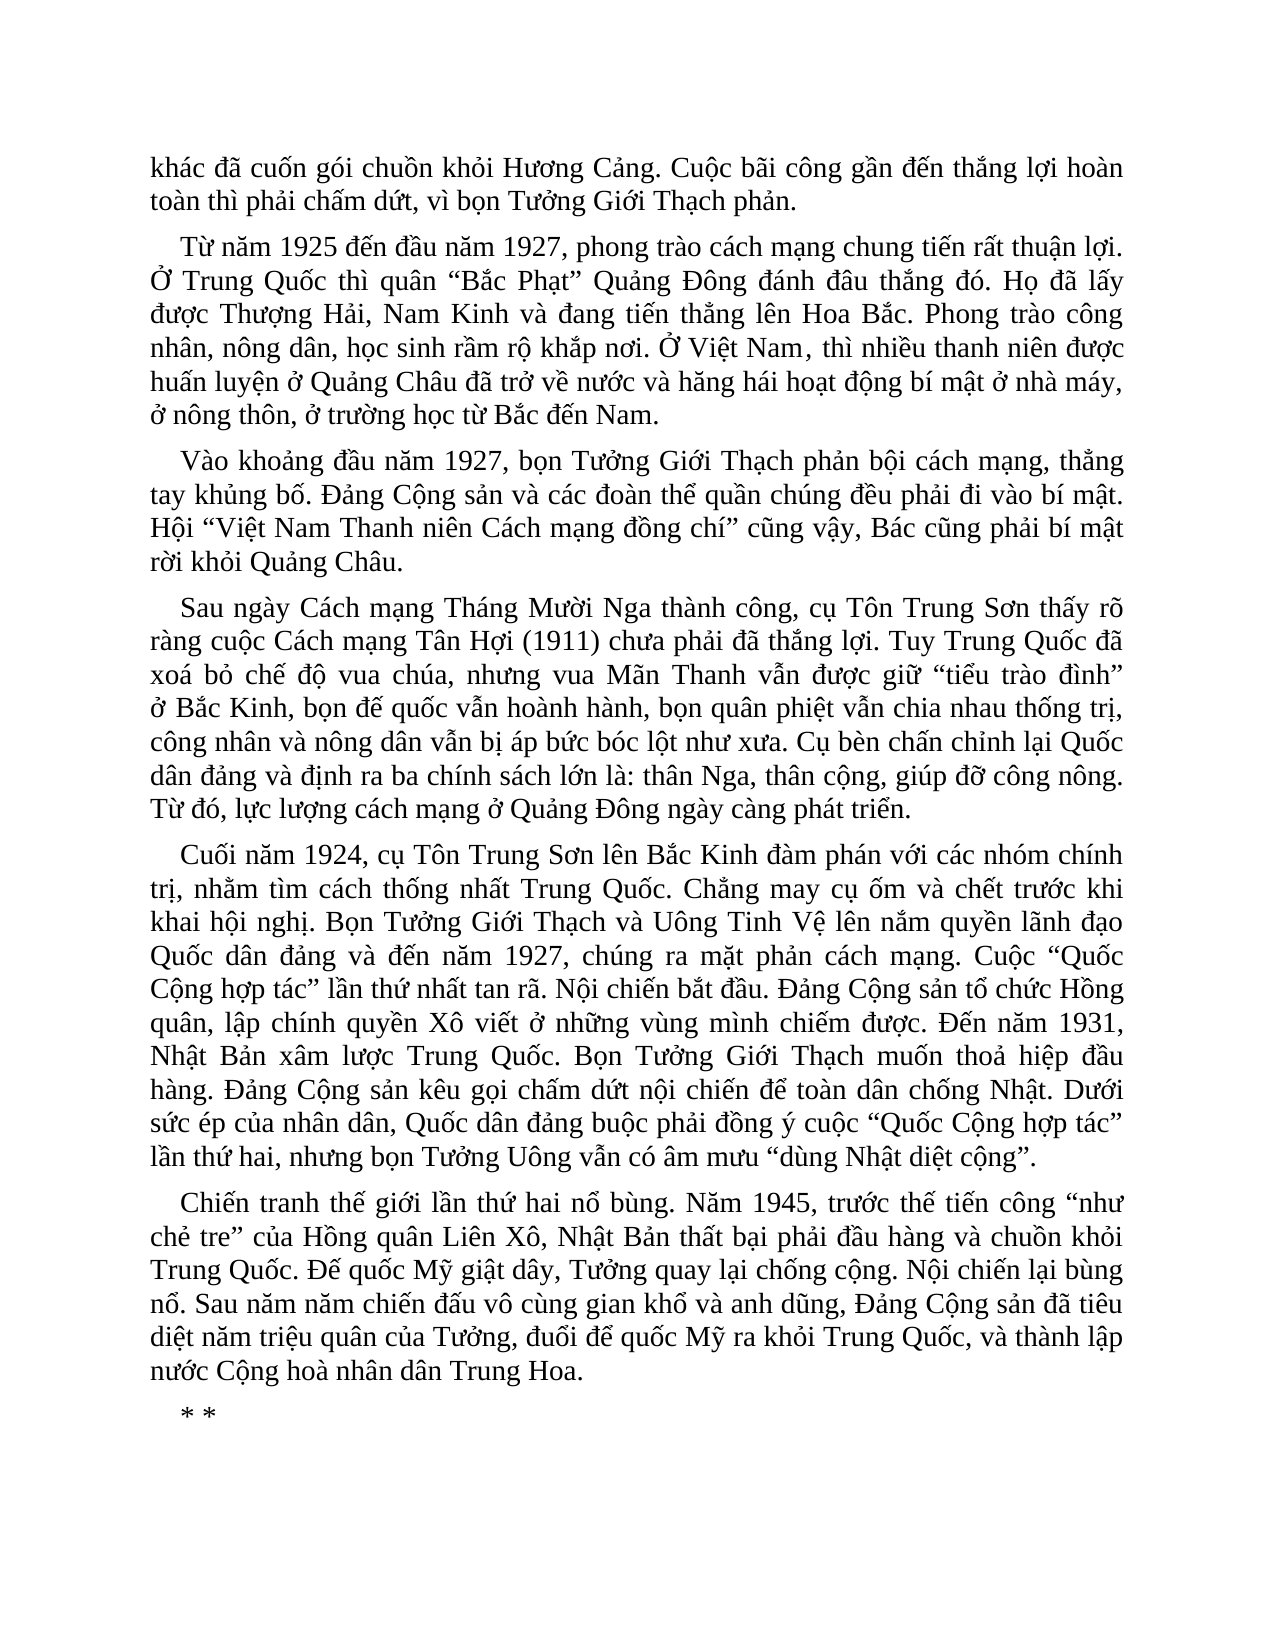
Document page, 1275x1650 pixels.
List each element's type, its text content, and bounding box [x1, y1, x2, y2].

text Cuối năm 1924, cụ Tôn Trung Sơn lên Bắc Kinh đàm phán với các nhóm chính trị, nhằm tìm cách thống nhất Trung Quốc. Chẳng may cụ ốm và chết trước khi khai hội nghị. Bọn Tưởng Giới Thạch và Uông Tinh Vệ lên nắm quyền lãnh đạo Quốc dân đảng và đến năm 1927, chúng ra mặt phản cách mạng. Cuộc “Quốc Cộng hợp tác” lần thứ nhất tan rã. Nội chiến bắt đầu. Đảng Cộng sản tổ chức Hồng quân, lập chính quyền Xô viết ở những vùng mình chiếm được. Đến năm 1931, Nhật Bản xâm lược Trung Quốc. Bọn Tưởng Giới Thạch muốn thoả hiệp đầu hàng. Đảng Cộng sản kêu gọi chấm dứt nội chiến để toàn dân chống Nhật. Dưới sức ép của nhân dân, Quốc dân đảng buộc phải đồng ý cuộc “Quốc Cộng hợp tác” lần thứ hai, nhưng bọn Tưởng Uông vẫn có âm mưu “dùng Nhật diệt cộng”. [150, 837, 1125, 1173]
text * * [150, 1399, 1125, 1432]
text Sau ngày Cách mạng Tháng Mười Nga thành công, cụ Tôn Trung Sơn thấy rõ ràng cuộc Cách mạng Tân Hợi (1911) chưa phải đã thắng lợi. Tuy Trung Quốc đã xoá bỏ chế độ vua chúa, nhưng vua Mãn Thanh vẫn được giữ “tiểu trào đình” ở Bắc Kinh, bọn đế quốc vẫn hoành hành, bọn quân phiệt vẫn chia nhau thống trị, công nhân và nông dân vẫn bị áp bức bóc lột như xưa. Cụ bèn chấn chỉnh lại Quốc dân đảng và định ra ba chính sách lớn là: thân Nga, thân cộng, giúp đỡ công nông. Từ đó, lực lượng cách mạng ở Quảng Đông ngày càng phát triển. [150, 590, 1125, 825]
text Vào khoảng đầu năm 1927, bọn Tưởng Giới Thạch phản bội cách mạng, thẳng tay khủng bố. Đảng Cộng sản và các đoàn thể quần chúng đều phải đi vào bí mật. Hội “Việt Nam Thanh niên Cách mạng đồng chí” cũng vậy, Bác cũng phải bí mật rời khỏi Quảng Châu. [150, 443, 1125, 577]
text Từ năm 1925 đến đầu năm 1927, phong trào cách mạng chung tiến rất thuận lợi. Ở Trung Quốc thì quân “Bắc Phạt” Quảng Đông đánh đâu thắng đó. Họ đã lấy được Thượng Hải, Nam Kinh và đang tiến thẳng lên Hoa Bắc. Phong trào công nhân, nông dân, học sinh rầm rộ khắp nơi. Ở Việt Nam, thì nhiều thanh niên được huấn luyện ở Quảng Châu đã trở về nước và hăng hái hoạt động bí mật ở nhà máy, ở nông thôn, ở trường học từ Bắc đến Nam. [150, 229, 1125, 431]
text Chiến tranh thế giới lần thứ hai nổ bùng. Năm 1945, trước thế tiến công “như chẻ tre” của Hồng quân Liên Xô, Nhật Bản thất bại phải đầu hàng và chuồn khỏi Trung Quốc. Đế quốc Mỹ giật dây, Tưởng quay lại chống cộng. Nội chiến lại bùng nổ. Sau năm năm chiến đấu vô cùng gian khổ và anh dũng, Đảng Cộng sản đã tiêu diệt năm triệu quân của Tưởng, đuổi để quốc Mỹ ra khỏi Trung Quốc, và thành lập nước Cộng hoà nhân dân Trung Hoa. [150, 1185, 1125, 1386]
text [150, 150, 1125, 217]
